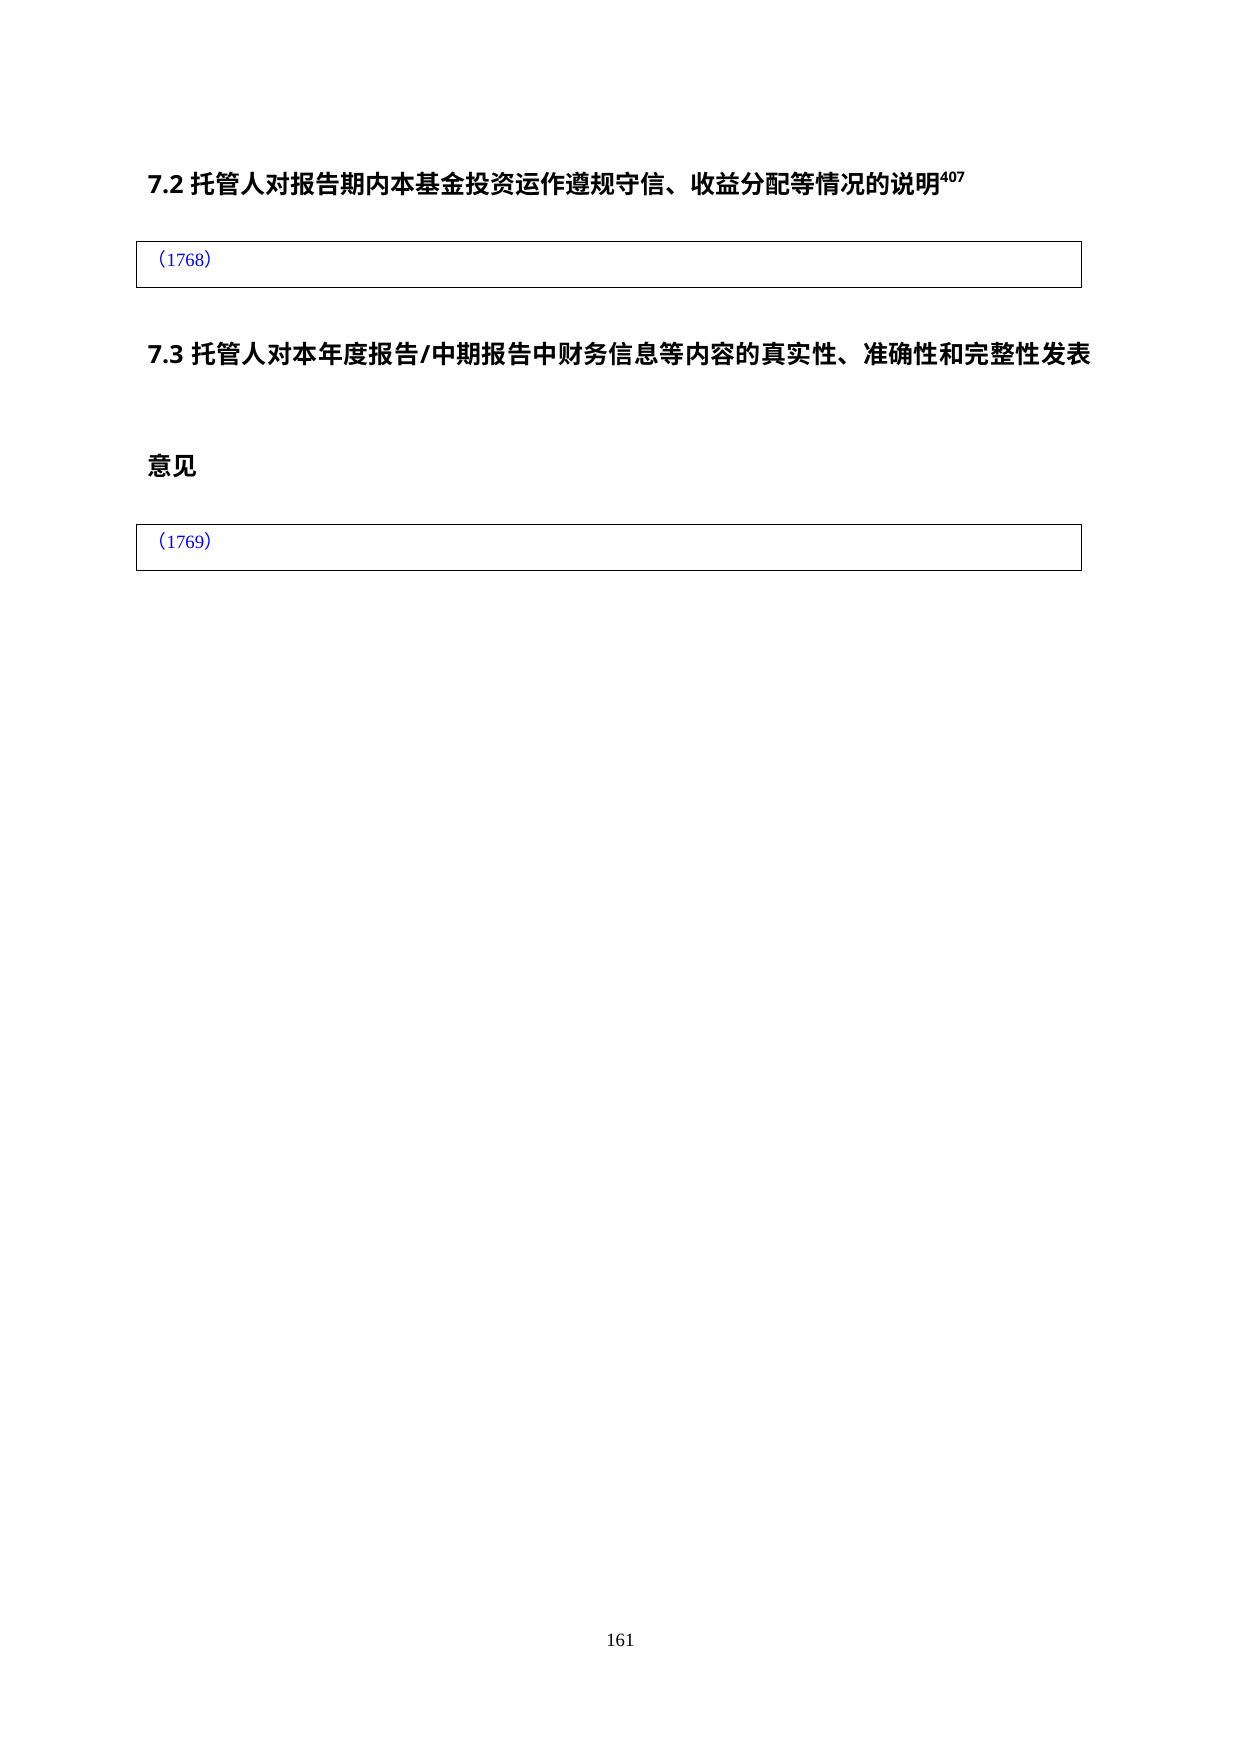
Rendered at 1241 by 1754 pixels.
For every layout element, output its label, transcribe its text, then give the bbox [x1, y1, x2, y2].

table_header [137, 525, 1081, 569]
subtitle 7.3 托管人对本年度报告/中期报告中财务信息等内容的真实性、准确性和完整性发表意见 [148, 321, 1092, 497]
subtitle 7.2 托管人对报告期内本基金投资运作遵规守信、收益分配等情况的说明 [148, 150, 1092, 215]
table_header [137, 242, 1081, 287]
